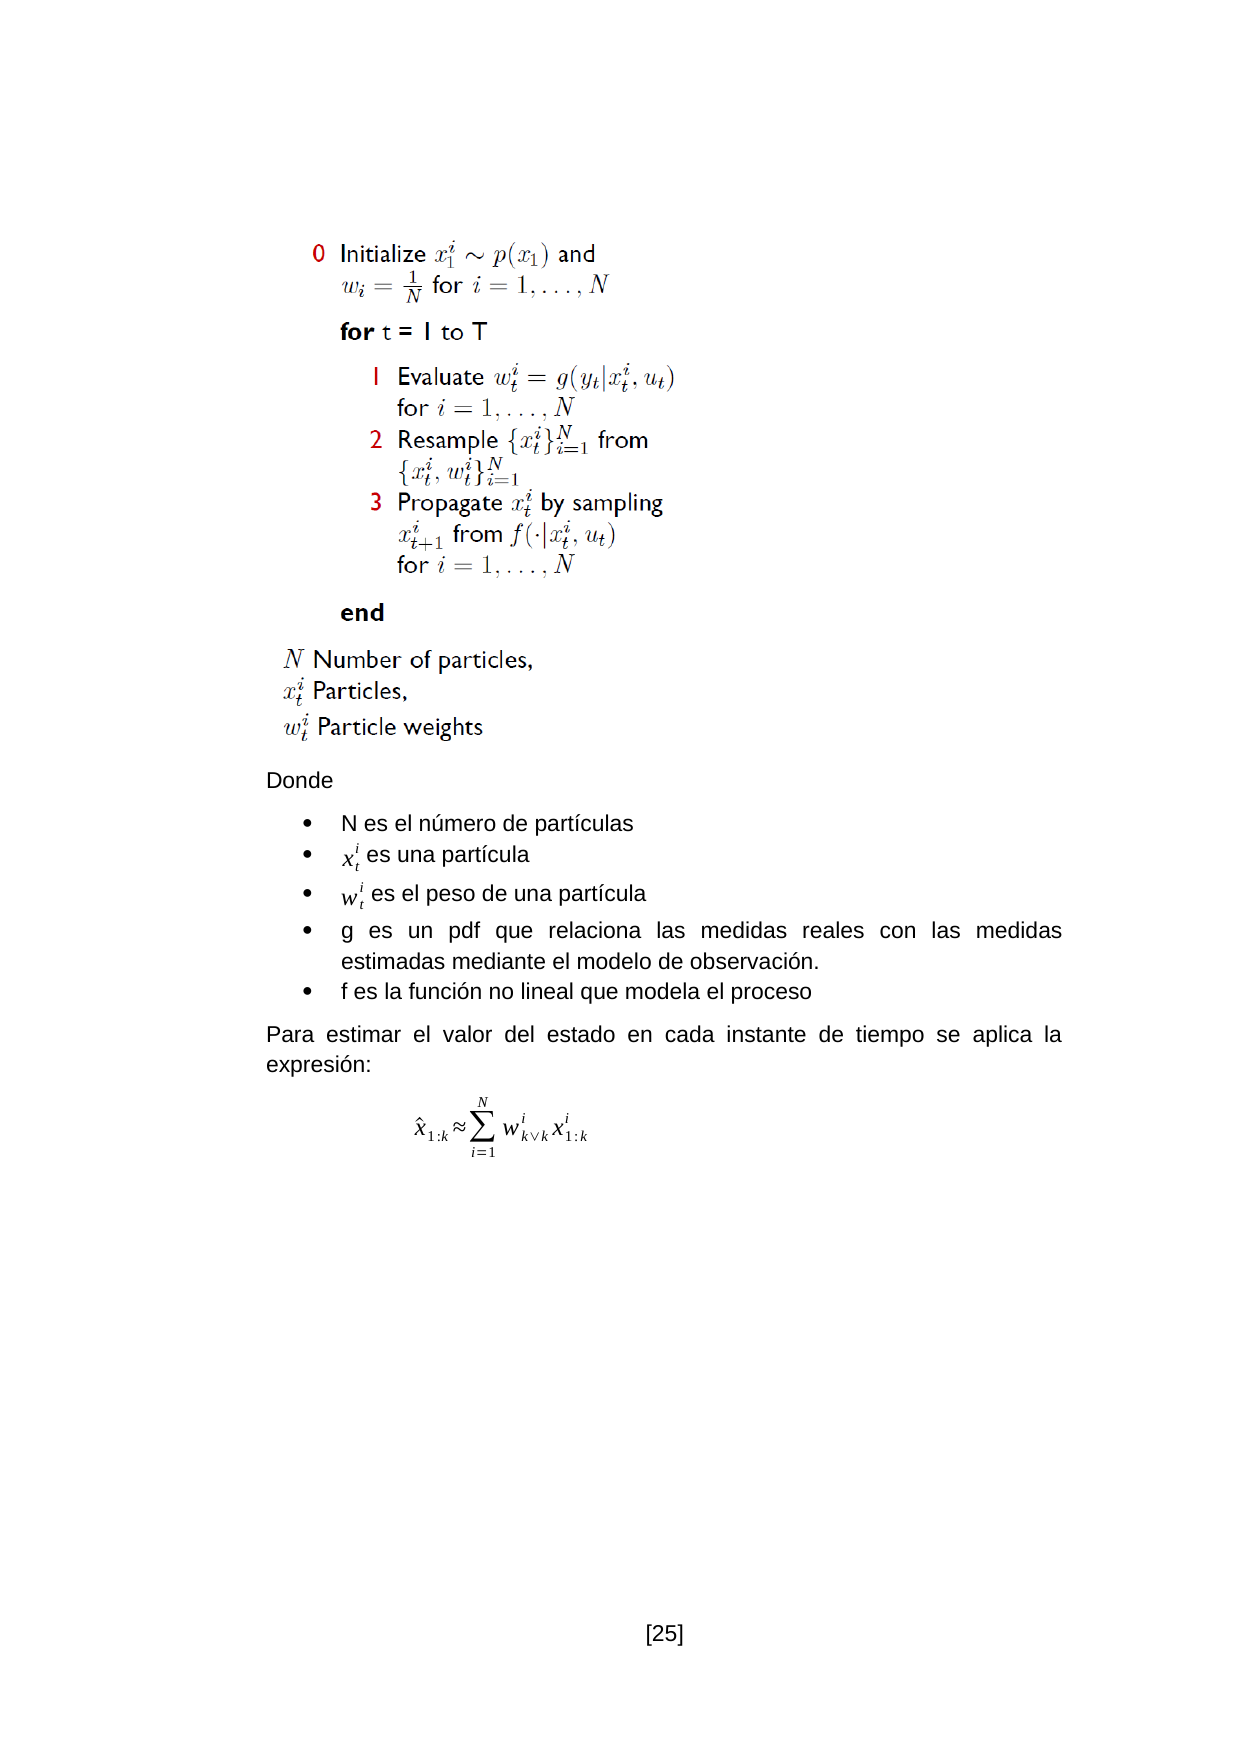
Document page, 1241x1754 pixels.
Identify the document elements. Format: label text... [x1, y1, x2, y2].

list es una partícula [303, 840, 1063, 875]
picture [265, 224, 706, 751]
list g es un pdf que relaciona las medidas reales con las medidas estimadas mediante el modelo de observación. [303, 917, 1063, 974]
list es el peso de una partícula [303, 879, 1063, 913]
text Para estimar el valor del estado en cada instante de tiempo se aplica la expresión: [266, 1021, 1063, 1077]
text Donde [266, 767, 1063, 793]
list N es el número de partículas [303, 810, 1063, 836]
list f es la función no lineal que modela el proceso [303, 978, 1063, 1004]
